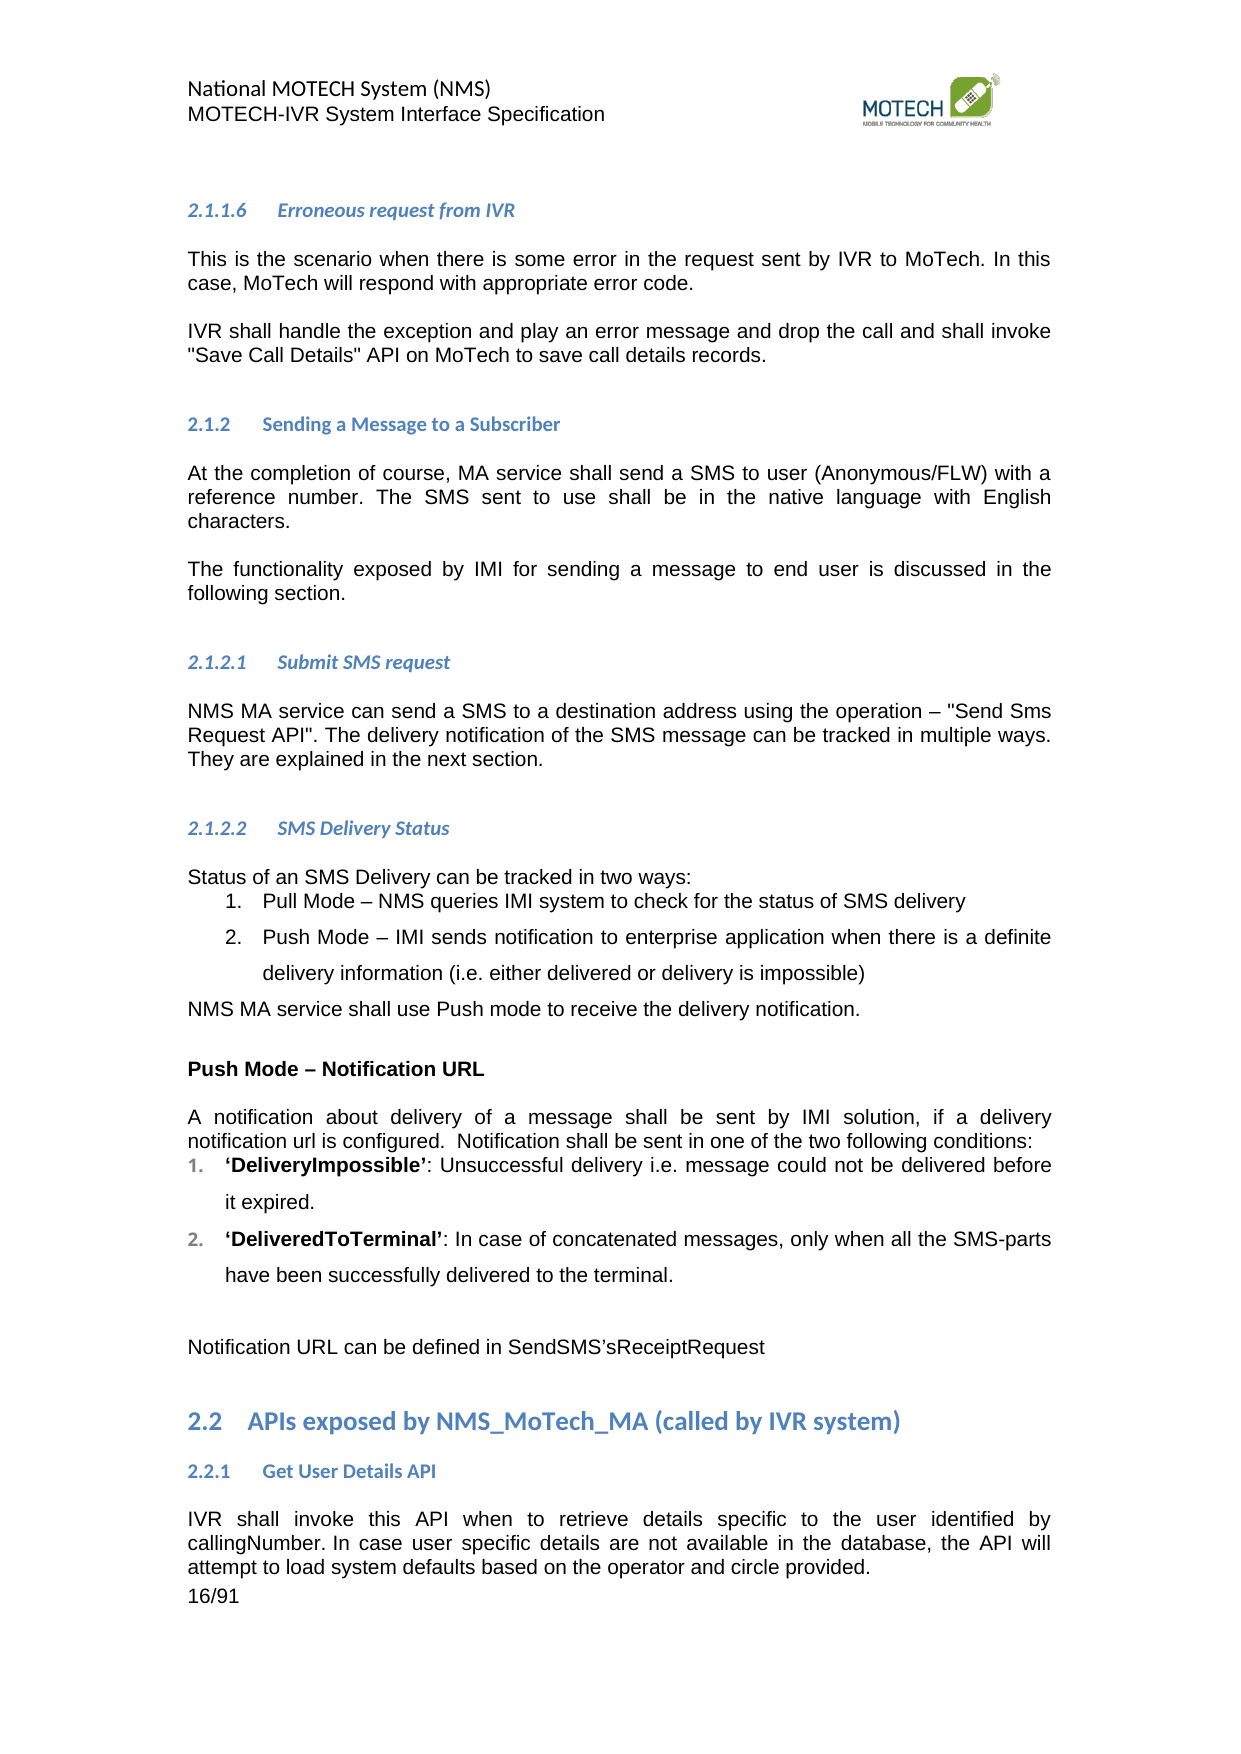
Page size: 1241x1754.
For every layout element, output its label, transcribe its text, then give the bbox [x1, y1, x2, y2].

text IVR shall handle the exception and play an error message and drop the call and shall invoke "Save Call Details" API on MoTech to save call details records. [187, 319, 1053, 367]
list ‘DeliveredToTerminal’: In case of concatenated messages, only when all the SMS-parts have been successfully delivered to the terminal. [187, 1226, 1053, 1287]
text IVR shall invoke this API when to retrieve details specific to the user identified by callingNumber. In case user specific details are not available in the database, the API will attempt to load system defaults based on the operator and circle provided. [187, 1507, 1053, 1579]
text The functionality exposed by IMI for sending a message to end user is discussed in the following section. [187, 557, 1053, 605]
subtitle Submit SMS request [187, 649, 1053, 675]
text This is the scenario when there is some error in the request sent by IVR to MoTech. In this case, MoTech will respond with appropriate error code. [187, 247, 1053, 295]
list ‘DeliveryImpossible’: Unsuccessful delivery i.e. message could not be delivered before it expired. [187, 1152, 1053, 1214]
picture [863, 73, 1001, 126]
list Pull Mode – NMS queries IMI system to check for the status of SMS delivery [225, 889, 1053, 913]
subtitle SMS Delivery Status [187, 816, 1053, 841]
text Push Mode – Notification URL [187, 1057, 1053, 1081]
subtitle Erroneous request from IVR [187, 198, 1053, 223]
text Notification URL can be defined in SendSMS’sReceiptRequest [187, 1335, 1053, 1359]
subtitle Sending a Message to a Subscriber [187, 412, 1053, 437]
list Push Mode – IMI sends notification to enterprise application when there is a definite delivery information (i.e. either delivered or delivery is impossible) [225, 925, 1053, 985]
subtitle APIs exposed by NMS_MoTech_MA (called by IVR system) [187, 1404, 1053, 1437]
text A notification about delivery of a message shall be sent by IMI solution, if a delivery notification url is configured. Notification shall be sent in one of the two following conditions: [187, 1104, 1053, 1152]
text At the completion of course, MA service shall send a SMS to user (Anonymous/FLW) with a reference number. The SMS sent to use shall be in the native language with English characters. [187, 461, 1053, 533]
subtitle Get User Details API [187, 1458, 1053, 1483]
text Status of an SMS Delivery can be tracked in two ways: [187, 865, 1053, 889]
text NMS MA service can send a SMS to a destination address using the operation – "Send Sms Request API". The delivery notification of the SMS message can be tracked in multiple ways. They are explained in the next section. [187, 699, 1053, 771]
text NMS MA service shall use Push mode to receive the delivery notification. [187, 997, 1053, 1021]
